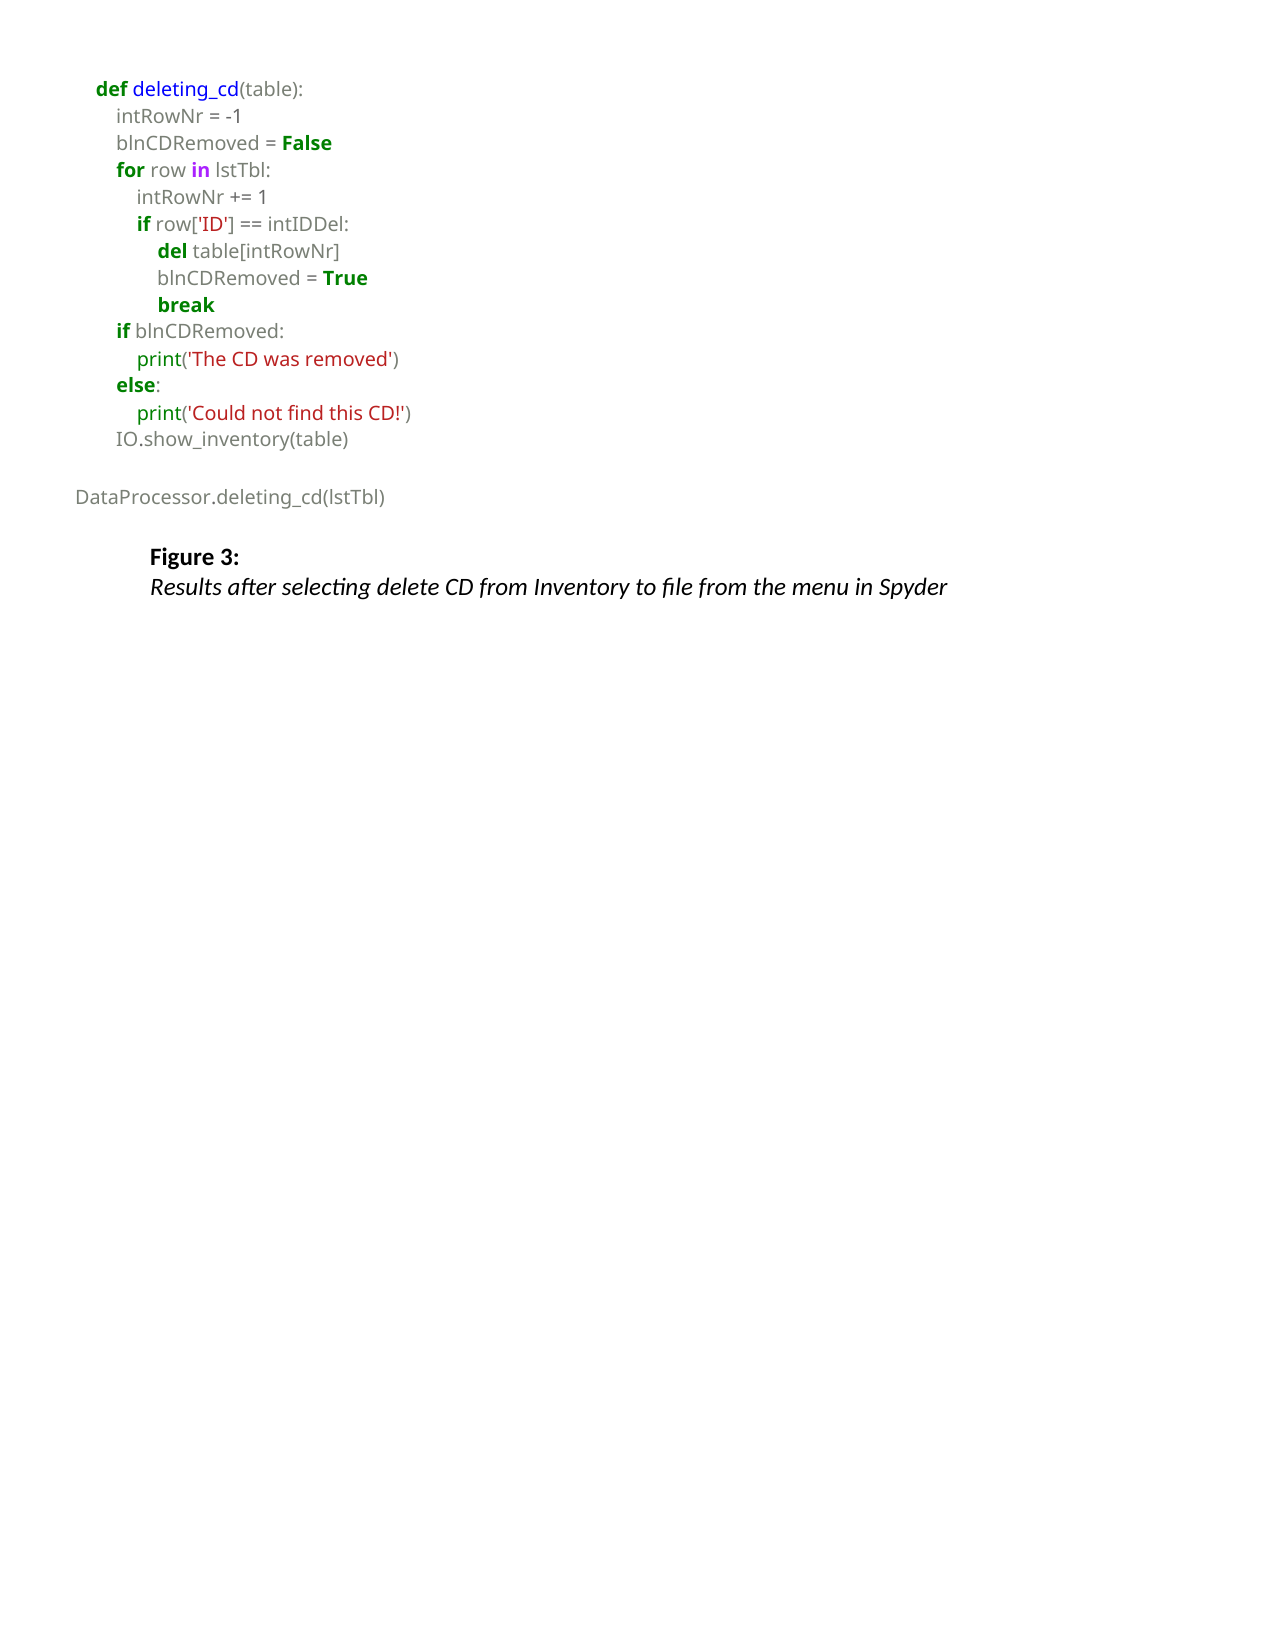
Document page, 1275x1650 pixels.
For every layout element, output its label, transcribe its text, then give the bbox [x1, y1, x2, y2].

text Results after selecting delete CD from Inventory to file from the menu in Spyder [150, 571, 1200, 602]
text del table[intRowNr] [75, 237, 1200, 264]
text blnCDRemoved = False [75, 129, 1200, 156]
text break [75, 291, 1200, 318]
text intRowNr = -1 [75, 102, 1200, 129]
text DataProcessor.deleting_cd(lstTbl) [75, 483, 1200, 510]
text print('Could not find this CD!') [75, 399, 1200, 426]
text else: [75, 372, 1200, 399]
text if row['ID'] == intIDDel: [75, 210, 1200, 237]
text print('The CD was removed') [75, 345, 1200, 372]
text if blnCDRemoved: [75, 318, 1200, 345]
text blnCDRemoved = True [75, 264, 1200, 291]
text def deleting_cd(table): [75, 75, 1200, 102]
text IO.show_inventory(table) [75, 426, 1200, 453]
text for row in lstTbl: [75, 156, 1200, 183]
list Figure 3: [150, 541, 1200, 571]
text intRowNr += 1 [75, 183, 1200, 210]
